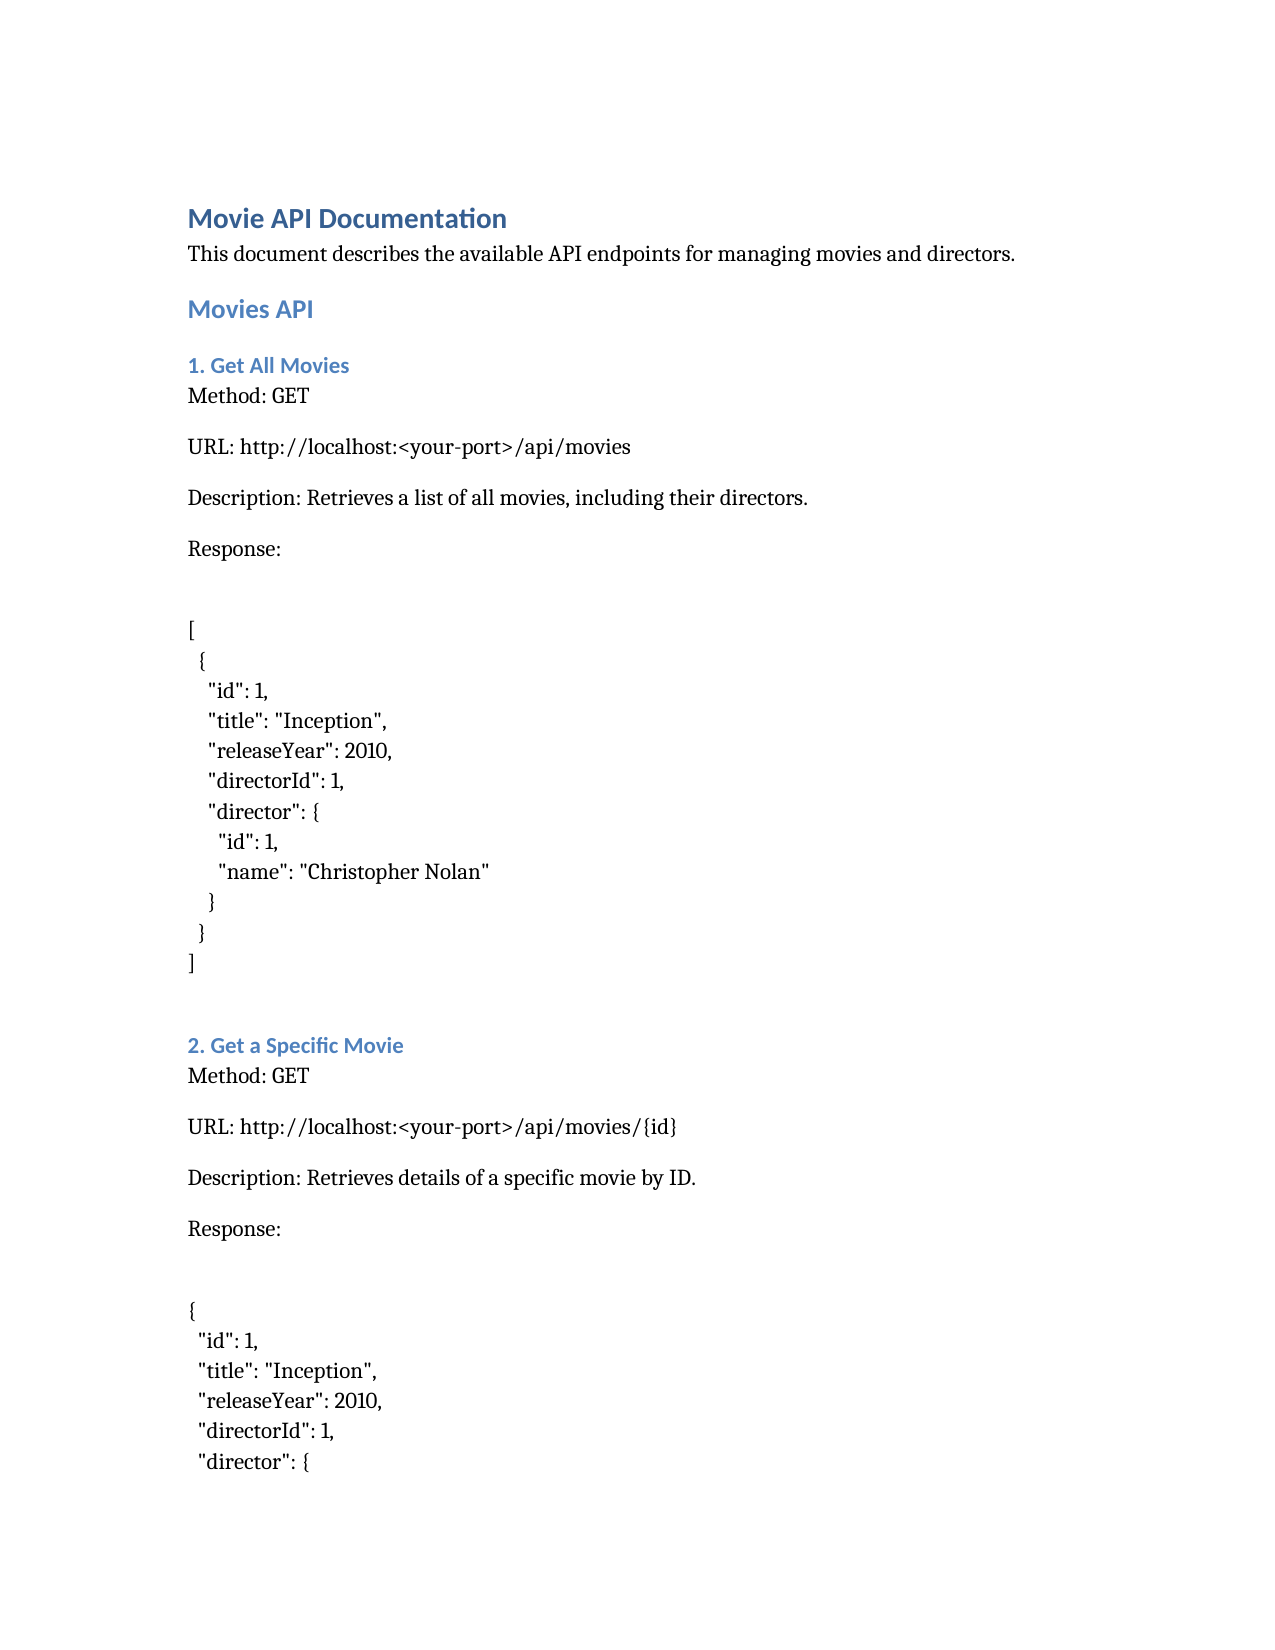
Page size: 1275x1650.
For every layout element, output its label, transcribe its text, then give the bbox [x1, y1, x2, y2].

text URL: http://localhost:<your-port>/api/movies [187, 434, 1087, 460]
text Method: GET [187, 1063, 1087, 1089]
text Response: [187, 536, 1087, 562]
subtitle 2. Get a Specific Movie [187, 1031, 1087, 1059]
text Description: Retrieves a list of all movies, including their directors. [187, 485, 1087, 511]
text Method: GET [187, 383, 1087, 409]
text URL: http://localhost:<your-port>/api/movies/{id} [187, 1114, 1087, 1140]
subtitle Movie API Documentation [187, 200, 1087, 236]
text [ { "id": 1, "title": "Inception", "releaseYear": 2010, "directorId": 1, "director": { "id": 1, "name": "Christopher Nolan" } } ] [187, 587, 1087, 1006]
subtitle 1. Get All Movies [187, 351, 1087, 379]
text This document describes the available API endpoints for managing movies and directors. [187, 241, 1087, 267]
text Response: [187, 1216, 1087, 1242]
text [187, 1267, 1087, 1475]
subtitle Movies API [187, 292, 1087, 325]
text Description: Retrieves details of a specific movie by ID. [187, 1165, 1087, 1191]
